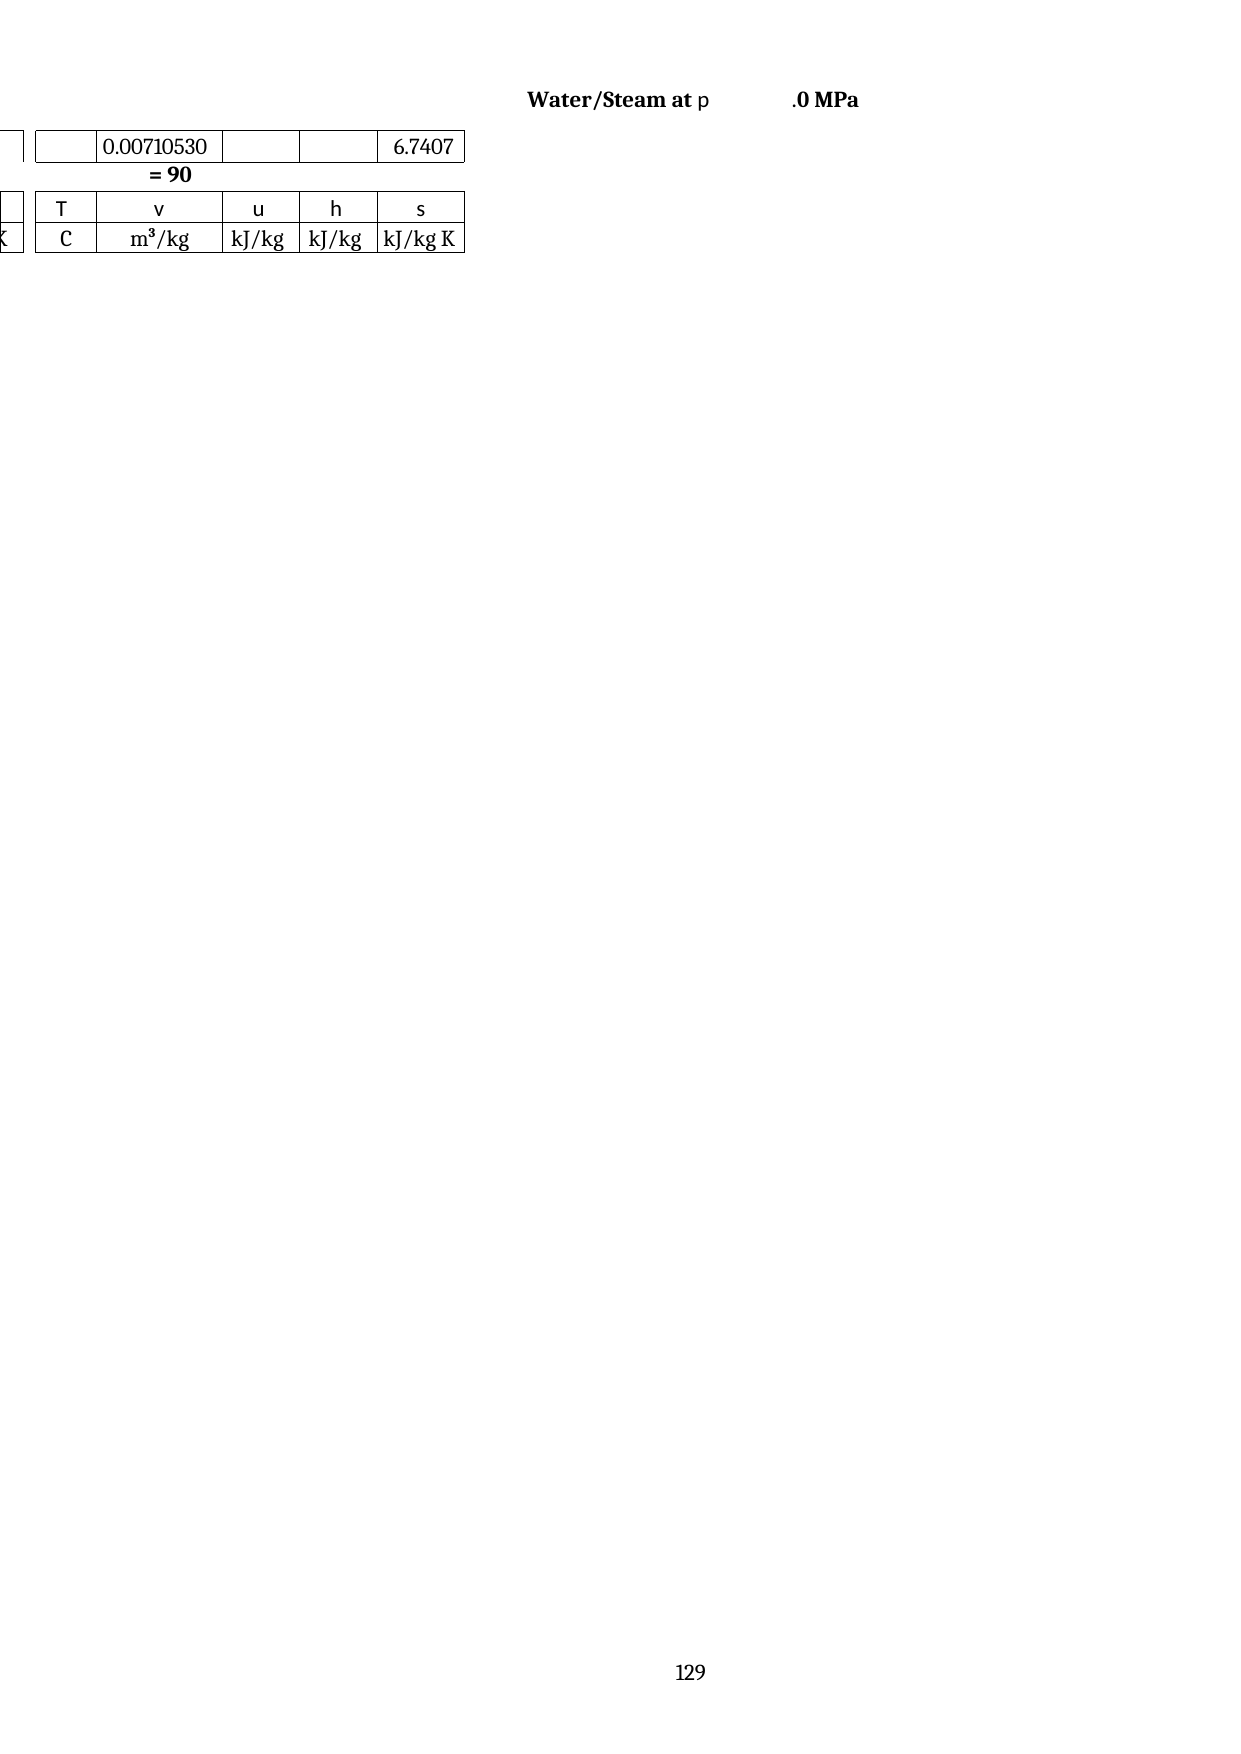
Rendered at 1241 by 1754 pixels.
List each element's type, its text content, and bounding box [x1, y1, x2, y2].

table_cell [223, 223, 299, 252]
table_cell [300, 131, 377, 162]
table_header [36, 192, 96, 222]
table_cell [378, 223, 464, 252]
text = 90 [148, 162, 1090, 189]
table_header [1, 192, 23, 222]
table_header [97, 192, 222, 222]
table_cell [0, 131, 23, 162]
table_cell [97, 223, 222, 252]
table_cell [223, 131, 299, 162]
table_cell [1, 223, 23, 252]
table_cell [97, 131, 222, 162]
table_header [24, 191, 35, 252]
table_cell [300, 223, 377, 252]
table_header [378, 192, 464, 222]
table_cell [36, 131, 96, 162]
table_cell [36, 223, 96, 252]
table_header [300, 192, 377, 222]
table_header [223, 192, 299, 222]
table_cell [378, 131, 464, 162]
